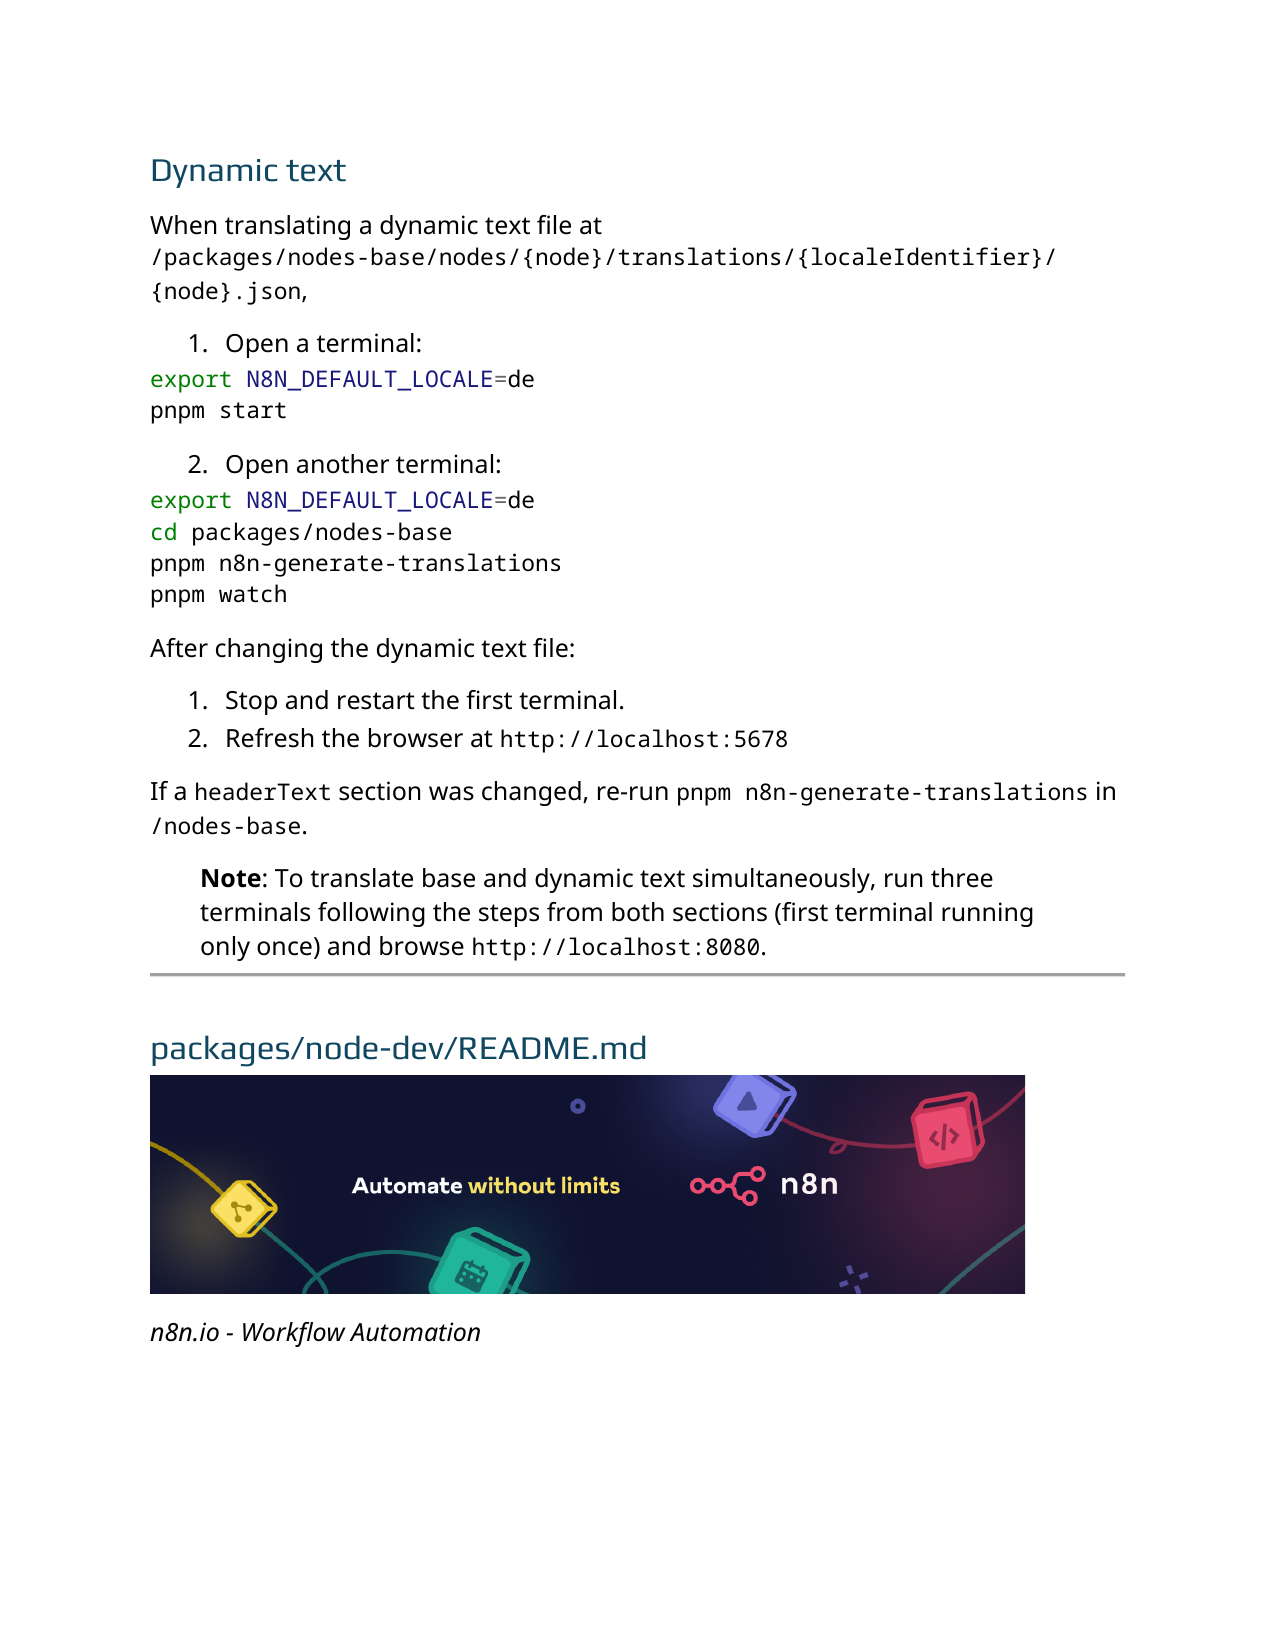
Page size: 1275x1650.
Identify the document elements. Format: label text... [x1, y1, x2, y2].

text export N8N_DEFAULT_LOCALE=de pnpm start [150, 363, 1125, 426]
subtitle Dynamic text [150, 150, 1125, 188]
subtitle packages/node-dev/README.md [150, 1028, 1125, 1067]
picture [150, 1075, 1025, 1294]
text If a headerText section was changed, re-run pnpm n8n-generate-translations in /nodes-base. [150, 774, 1125, 842]
list Open another terminal: [187, 447, 1125, 481]
text After changing the dynamic text file: [150, 630, 1125, 664]
text When translating a dynamic text file at /packages/nodes-base/nodes/{node}/translations/{localeIdentifier}/{node}.json, [150, 207, 1125, 307]
list Refresh the browser at http://localhost:5678 [187, 721, 1125, 755]
text n8n.io - Workflow Automation [150, 1314, 1125, 1348]
list Stop and restart the first terminal. [187, 683, 1125, 717]
text export N8N_DEFAULT_LOCALE=de cd packages/nodes-base pnpm n8n-generate-translations pnpm watch [150, 484, 1125, 609]
list Open a terminal: [187, 325, 1125, 359]
text Note: To translate base and dynamic text simultaneously, run three terminals following the steps from both sections (first terminal running only once) and browse http://localhost:8080. [200, 861, 1075, 963]
